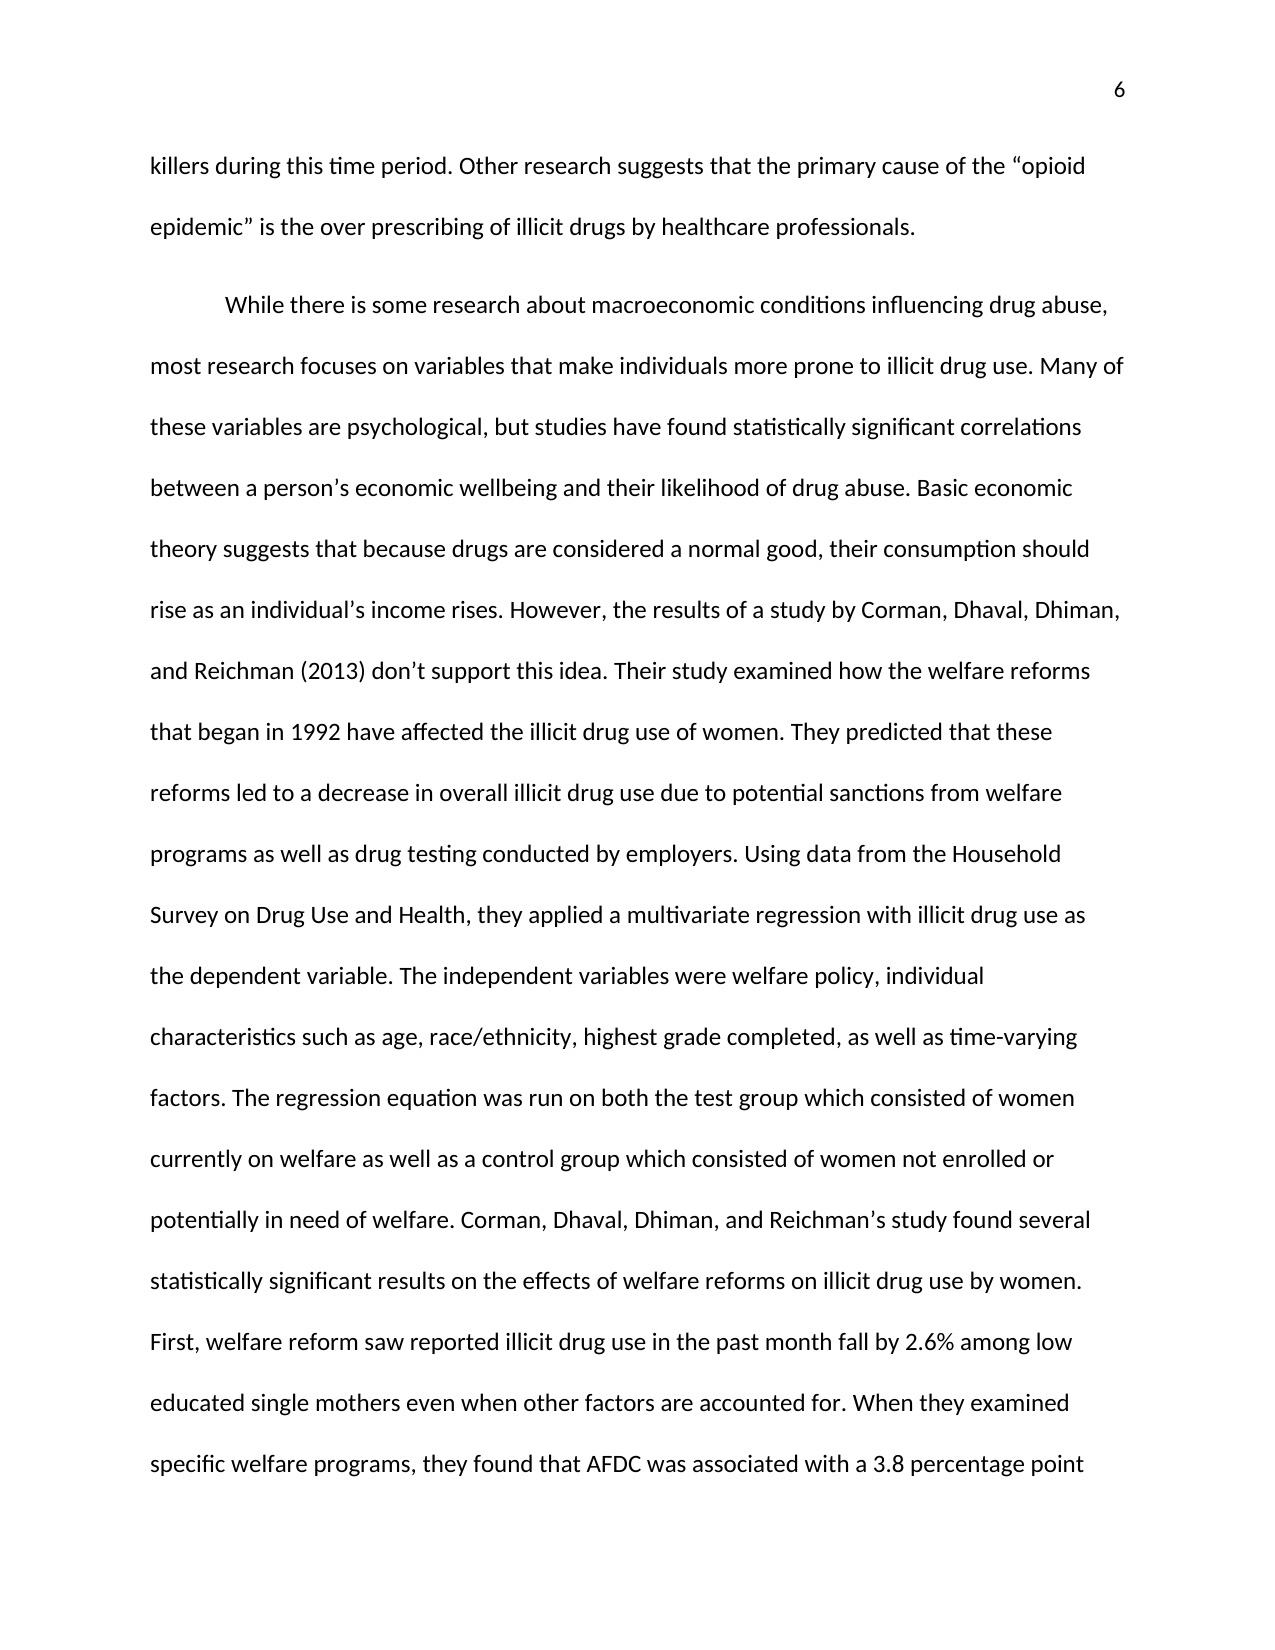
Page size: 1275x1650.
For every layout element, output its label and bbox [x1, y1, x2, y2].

text [150, 150, 1125, 242]
text [150, 289, 1125, 1479]
